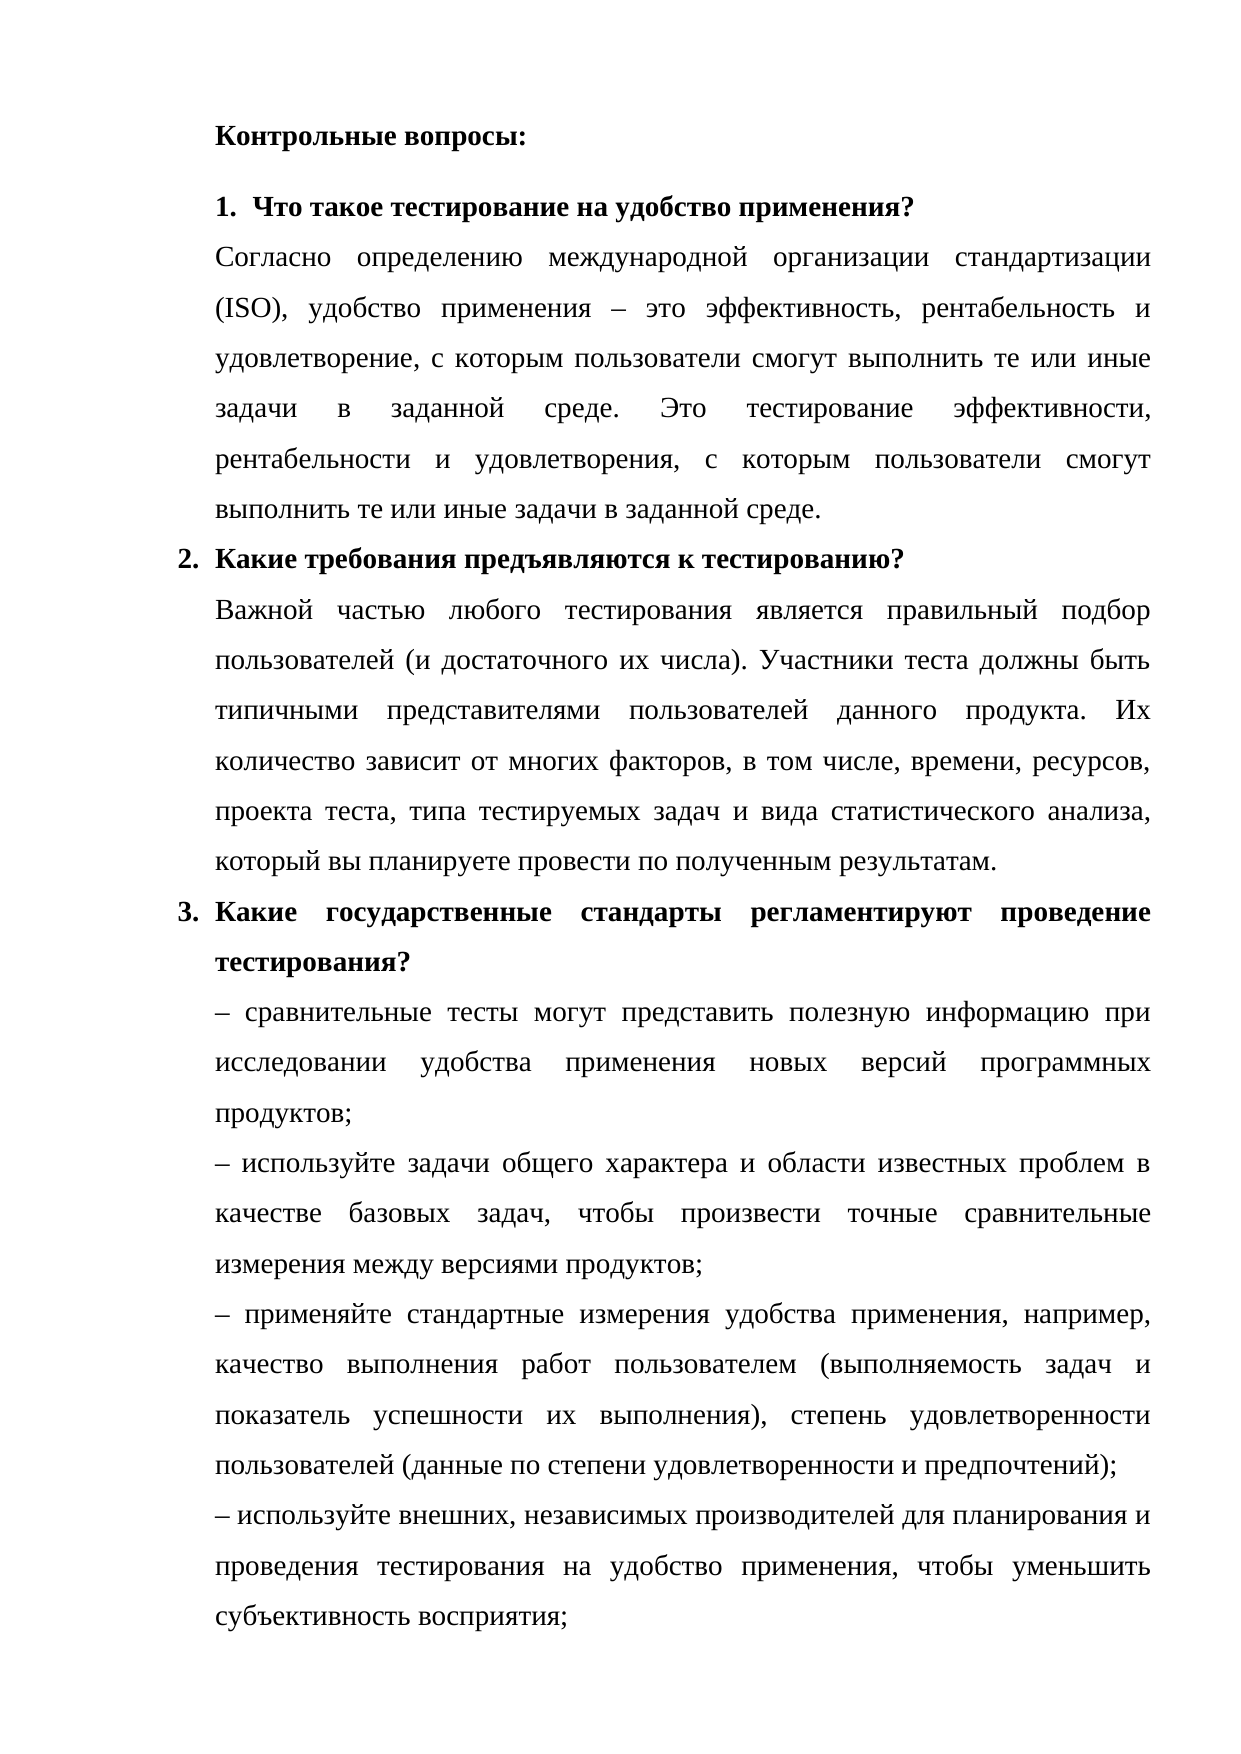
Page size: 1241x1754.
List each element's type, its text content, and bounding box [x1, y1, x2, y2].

text – используйте задачи общего характера и области известных проблем в качестве базовых задач, чтобы произвести точные сравнительные измерения между версиями продуктов; [215, 1145, 1152, 1279]
list Какие требования предъявляются к тестированию? [177, 541, 1152, 575]
list Что такое тестирование на удобство применения? [215, 189, 1152, 223]
text – сравнительные тесты могут представить полезную информацию при исследовании удобства применения новых версий программных продуктов; [215, 994, 1152, 1128]
text – используйте внешних, независимых производителей для планирования и проведения тестирования на удобство применения, чтобы уменьшить субъективность восприятия; [215, 1497, 1152, 1632]
list Какие государственные стандарты регламентируют проведение тестирования? [177, 894, 1152, 977]
text Согласно определению международной организации стандартизации (ISO), удобство применения – это эффективность, рентабельность и удовлетворение, с которым пользователи смогут выполнить те или иные задачи в заданной среде. Это тестирование эффективности, рентабельности и удовлетворения, с которым пользователи смогут выполнить те или иные задачи в заданной среде. [215, 239, 1152, 525]
text – применяйте стандартные измерения удобства применения, например, качество выполнения работ пользователем (выполняемость задач и показатель успешности их выполнения), степень удовлетворенности пользователей (данные по степени удовлетворенности и предпочтений); [215, 1296, 1152, 1481]
text Важной частью любого тестирования является правильный подбор пользователей (и достаточного их числа). Участники теста должны быть типичными представителями пользователей данного продукта. Их количество зависит от многих факторов, в том числе, времени, ресурсов, проекта теста, типа тестируемых задач и вида статистического анализа, который вы планируете провести по полученным результатам. [215, 592, 1152, 877]
text Контрольные вопросы: [215, 118, 1152, 152]
